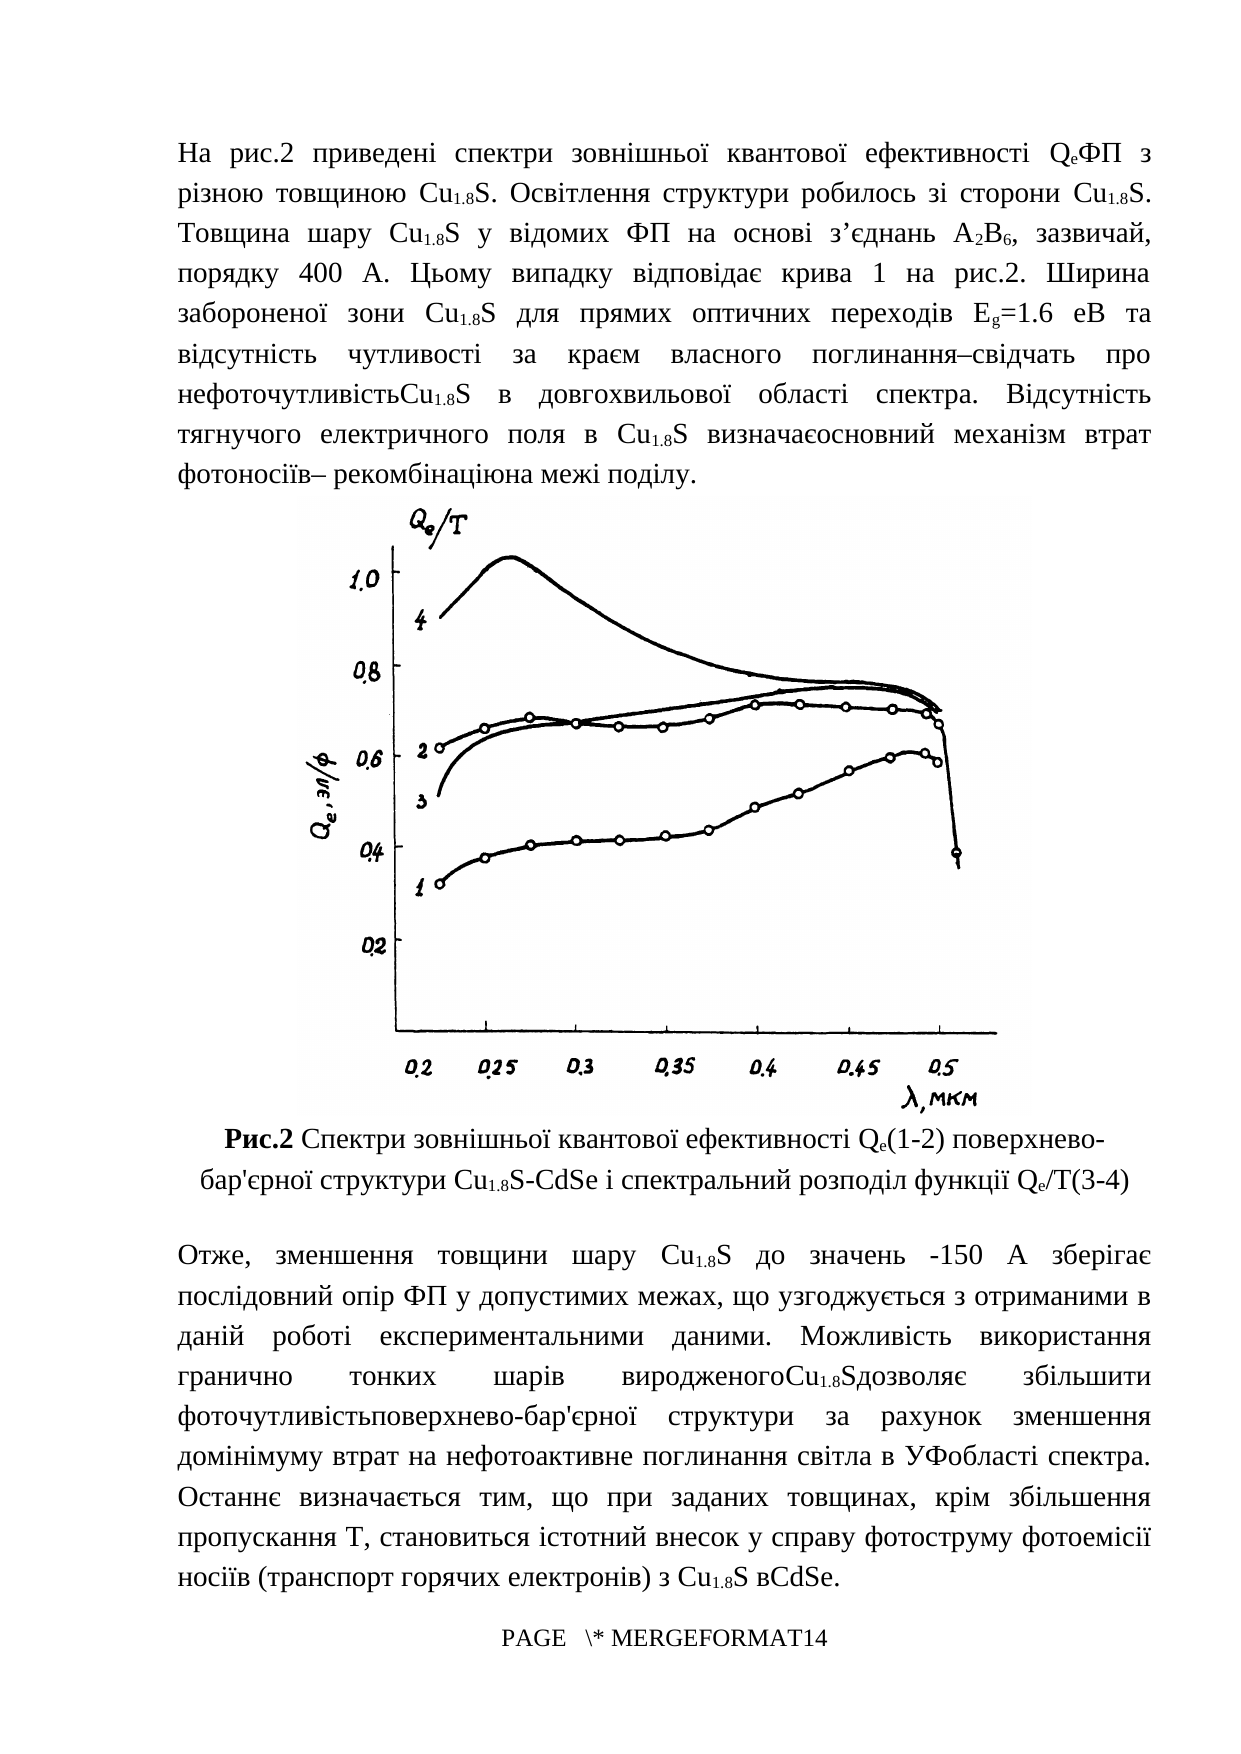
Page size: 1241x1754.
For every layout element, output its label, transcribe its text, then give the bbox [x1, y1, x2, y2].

text Отже, зменшення товщини шару Cu1.8S до значень -150 А зберігає послідовний опір ФП у допустимих межах, що узгоджується з отриманими в даній роботі експериментальними даними. Можливість використання гранично тонких шарів виродженогоCu1.8Sдозволяє збільшити фоточутливістьповерхнево-бар'єрної структури за рахунок зменшення домінімуму втрат на нефотоактивне поглинання світла в УФобласті спектра. Останнє визначається тим, що при заданих товщинах, крім збільшення пропускання Т, становиться істотний внесок у справу фотоструму фотоемісії носіїв (транспорт горячих електронів) з Cu1.8S вCdSе. [177, 1237, 1152, 1593]
text На рис.2 приведені спектри зовнішньої квантової ефективності QeФП з різною товщиною Cu1.8S. Освітлення структури робилось зі сторони Cu1.8S. Товщина шару Cu1.8S у відомих ФП на основі з’єднань А2В6, зазвичай, порядку 400 А. Цьому випадку відповідає крива 1 на рис.2. Ширина забороненої зони Cu1.8S для прямих оптичних переходів Еg=1.6 еВ та відсутність чутливості за краєм власного поглинання–свідчать про нефоточутливістьCu1.8S в довгохвильової області спектра. Відсутність тягнучого електричного поля в Cu1.8S визначаєосновний механізм втрат фотоносіїв– рекомбінаціюна межі поділу. [177, 135, 1152, 490]
text Рис.2 Спектри зовнішньої квантової ефективності Qe(1-2) поверхнево-бар'єрної структури Cu1.8S-CdSе і спектральний розподіл функції Qe/T(3-4) [177, 1122, 1152, 1195]
